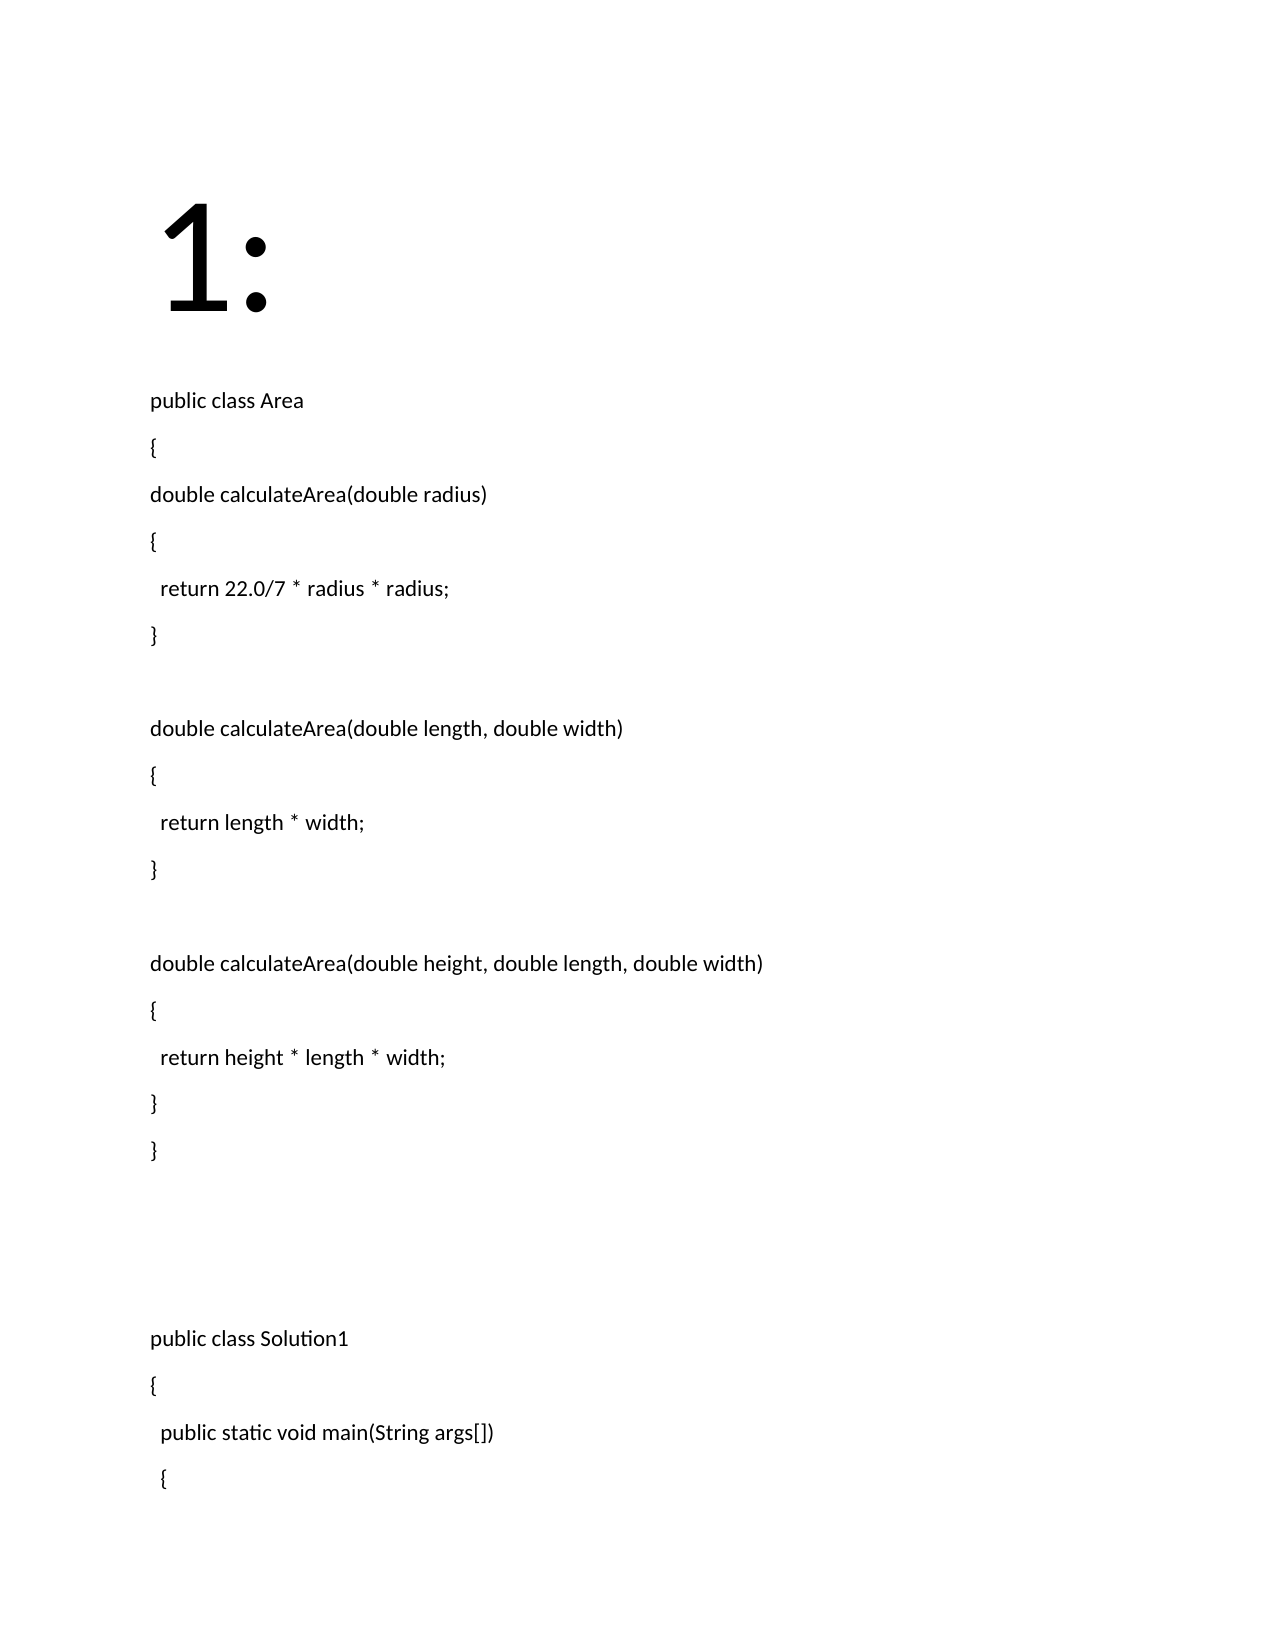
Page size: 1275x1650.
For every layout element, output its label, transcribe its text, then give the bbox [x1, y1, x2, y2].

text { [150, 1464, 1125, 1492]
text return height * length * width; [150, 1043, 1125, 1071]
text { [150, 1371, 1125, 1399]
text { [150, 761, 1125, 789]
text return 22.0/7 * radius * radius; [150, 574, 1125, 602]
text double calculateArea(double radius) [150, 480, 1125, 508]
text double calculateArea(double length, double width) [150, 714, 1125, 742]
text return length * width; [150, 808, 1125, 836]
text } [150, 1089, 1125, 1117]
text } [150, 621, 1125, 649]
text { [150, 996, 1125, 1024]
text double calculateArea(double height, double length, double width) [150, 949, 1125, 977]
text public class Solution1 [150, 1324, 1125, 1352]
text public class Area [150, 386, 1125, 414]
text { [150, 527, 1125, 555]
text { [150, 433, 1125, 461]
text 1: [150, 150, 1125, 353]
text } [150, 1136, 1125, 1164]
text } [150, 855, 1125, 883]
text public static void main(String args[]) [150, 1418, 1125, 1446]
